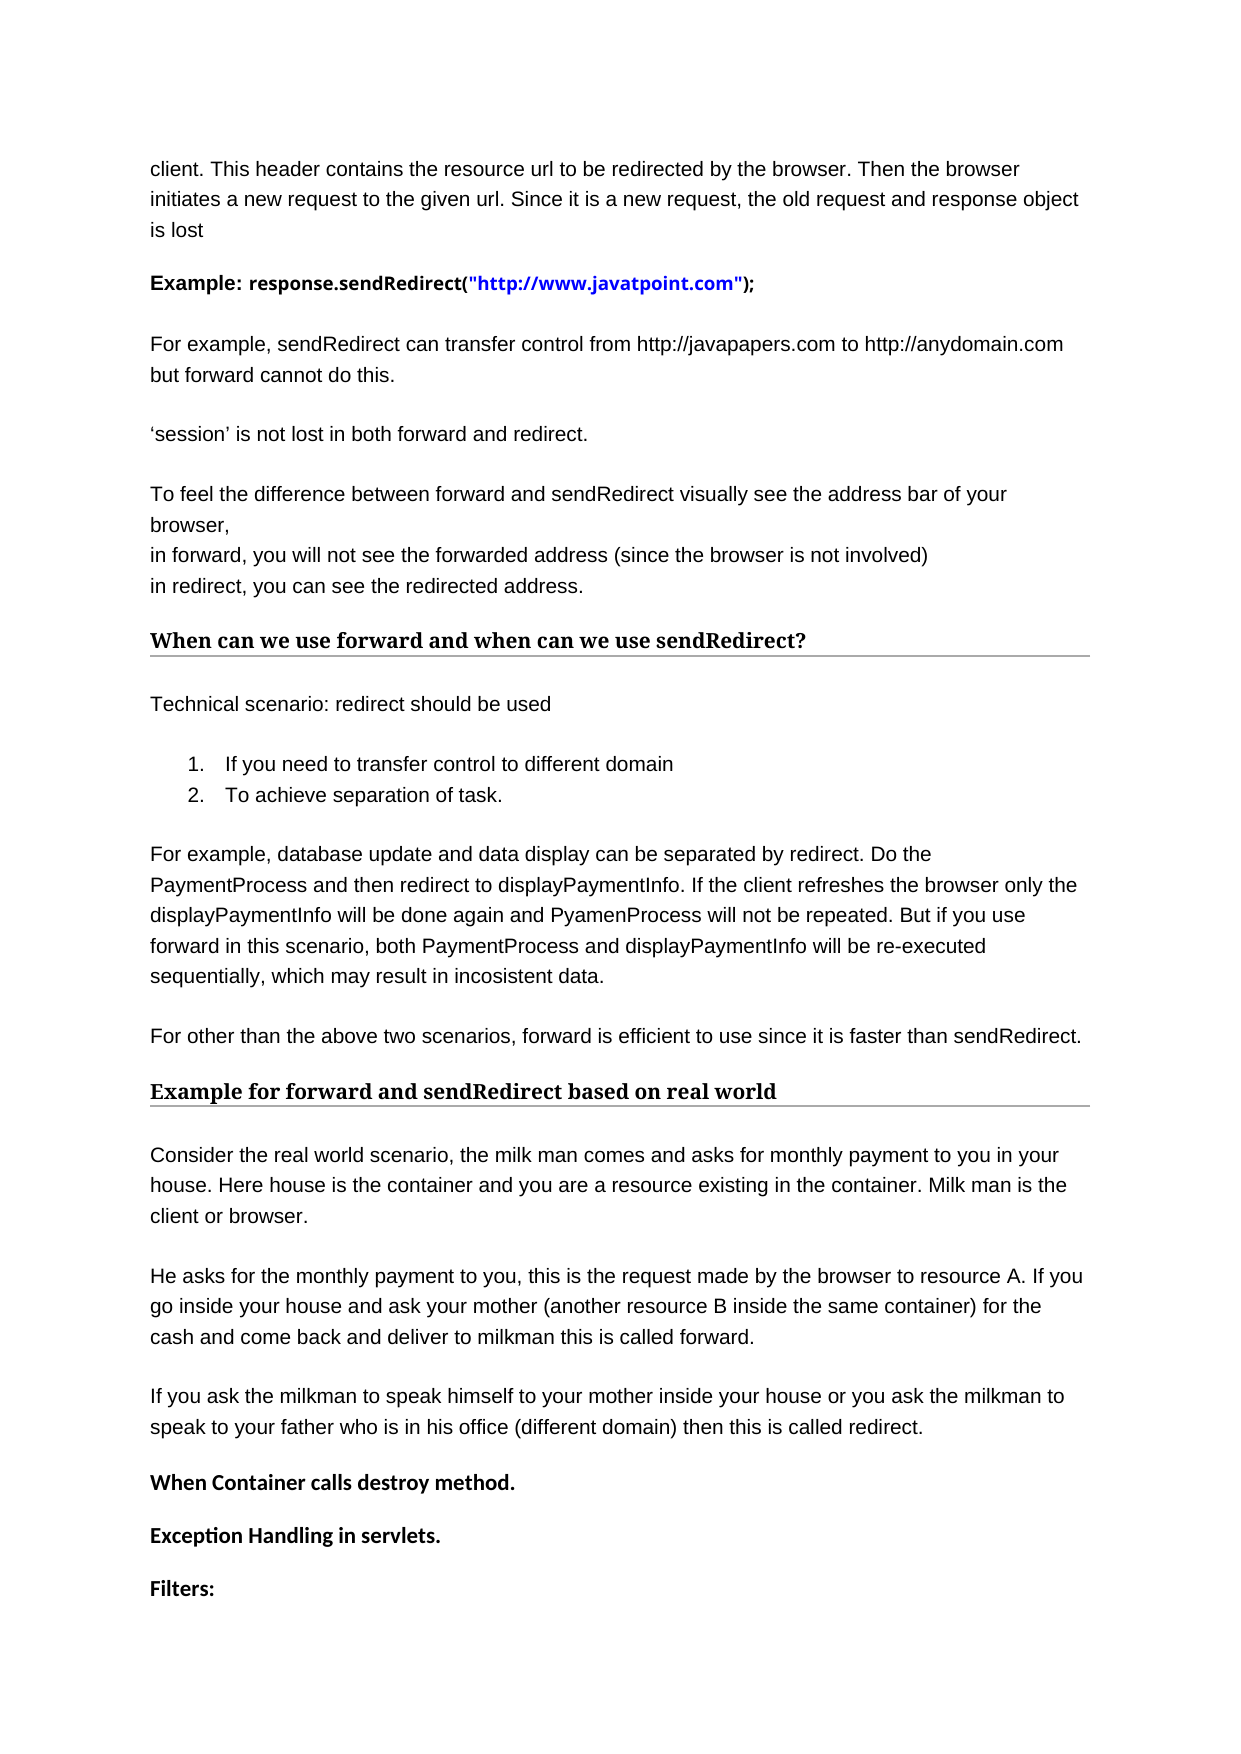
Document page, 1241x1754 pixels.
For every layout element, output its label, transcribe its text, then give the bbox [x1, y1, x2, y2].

text For example, database update and data display can be separated by redirect. Do the PaymentProcess and then redirect to displayPaymentInfo. If the client refreshes the browser only the displayPaymentInfo will be done again and PyamenProcess will not be repeated. But if you use forward in this scenario, both PaymentProcess and displayPaymentInfo will be re-executed sequentially, which may result in incosistent data. [150, 836, 1090, 988]
list To achieve separation of task. [187, 776, 1090, 806]
text Example for forward and sendRedirect based on real world [150, 1077, 1090, 1105]
text When can we use forward and when can we use sendRedirect? [150, 627, 1090, 655]
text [150, 150, 1090, 242]
text He asks for the monthly payment to you, this is the request made by the browser to resource A. If you go inside your house and ask your mother (another resource B inside the same container) for the cash and come back and deliver to milkman this is called forward. [150, 1257, 1090, 1348]
text Technical scenario: redirect should be used [150, 686, 1090, 716]
text Filters: [150, 1574, 1090, 1602]
text If you ask the milkman to speak himself to your mother inside your house or you ask the milkman to speak to your father who is in his office (different domain) then this is called redirect. [150, 1378, 1090, 1439]
text Example: response.sendRedirect("http://www.javatpoint.com"); [150, 271, 1090, 296]
text For other than the above two scenarios, forward is efficient to use since it is faster than sendRedirect. [150, 1017, 1090, 1048]
text Exception Handling in servlets. [150, 1521, 1090, 1549]
text Consider the real world scenario, the milk man comes and asks for monthly payment to you in your house. Here house is the container and you are a resource existing in the container. Milk man is the client or browser. [150, 1136, 1090, 1228]
text For example, sendRedirect can transfer control from http://javapapers.com to http://anydomain.com but forward cannot do this. [150, 325, 1090, 386]
text When Container calls destroy method. [150, 1468, 1090, 1496]
text ‘session’ is not lost in both forward and redirect. [150, 416, 1090, 446]
list If you need to transfer control to different domain [187, 745, 1090, 776]
text To feel the difference between forward and sendRedirect visually see the address bar of your browser, in forward, you will not see the forwarded address (since the browser is not involved) in redirect, you can see the redirected address. [150, 475, 1090, 597]
